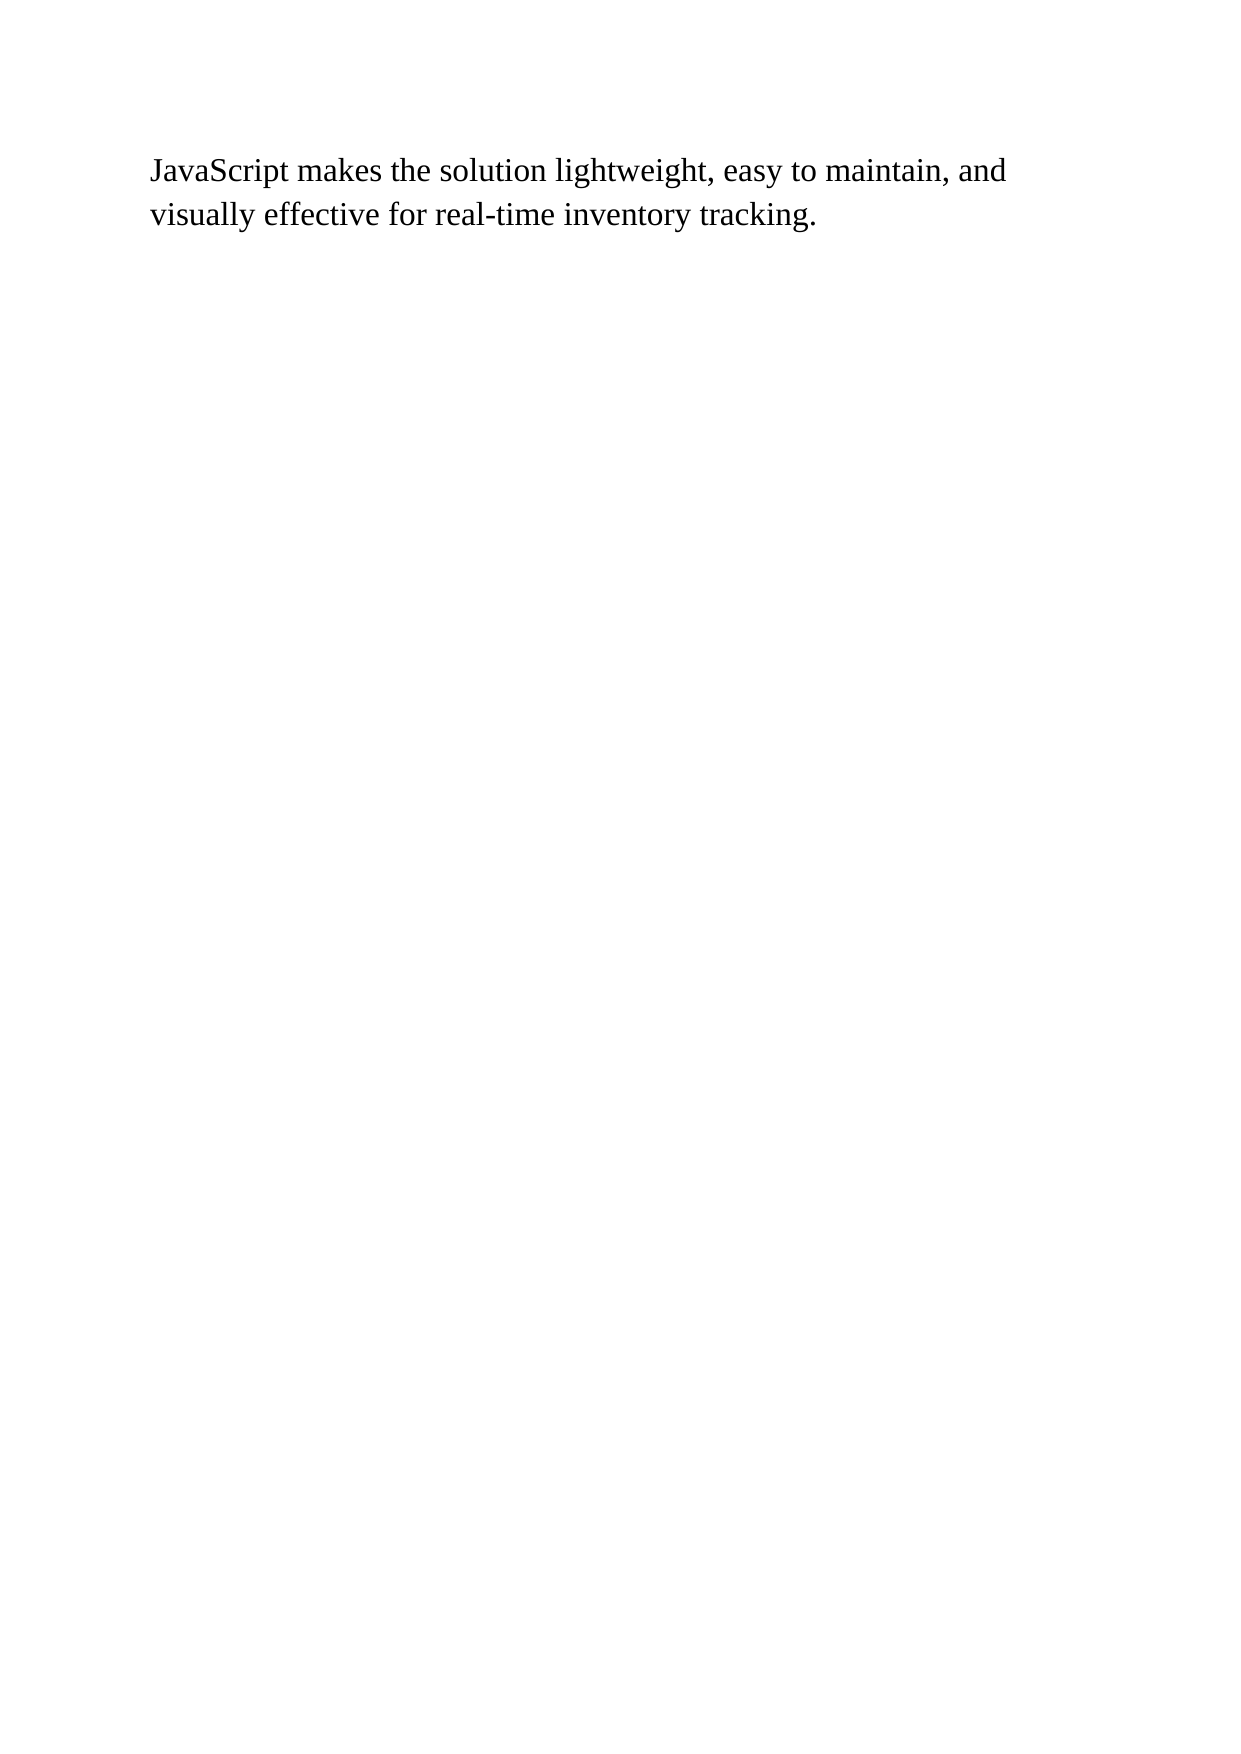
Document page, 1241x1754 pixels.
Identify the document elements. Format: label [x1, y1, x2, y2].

text [150, 150, 1090, 232]
